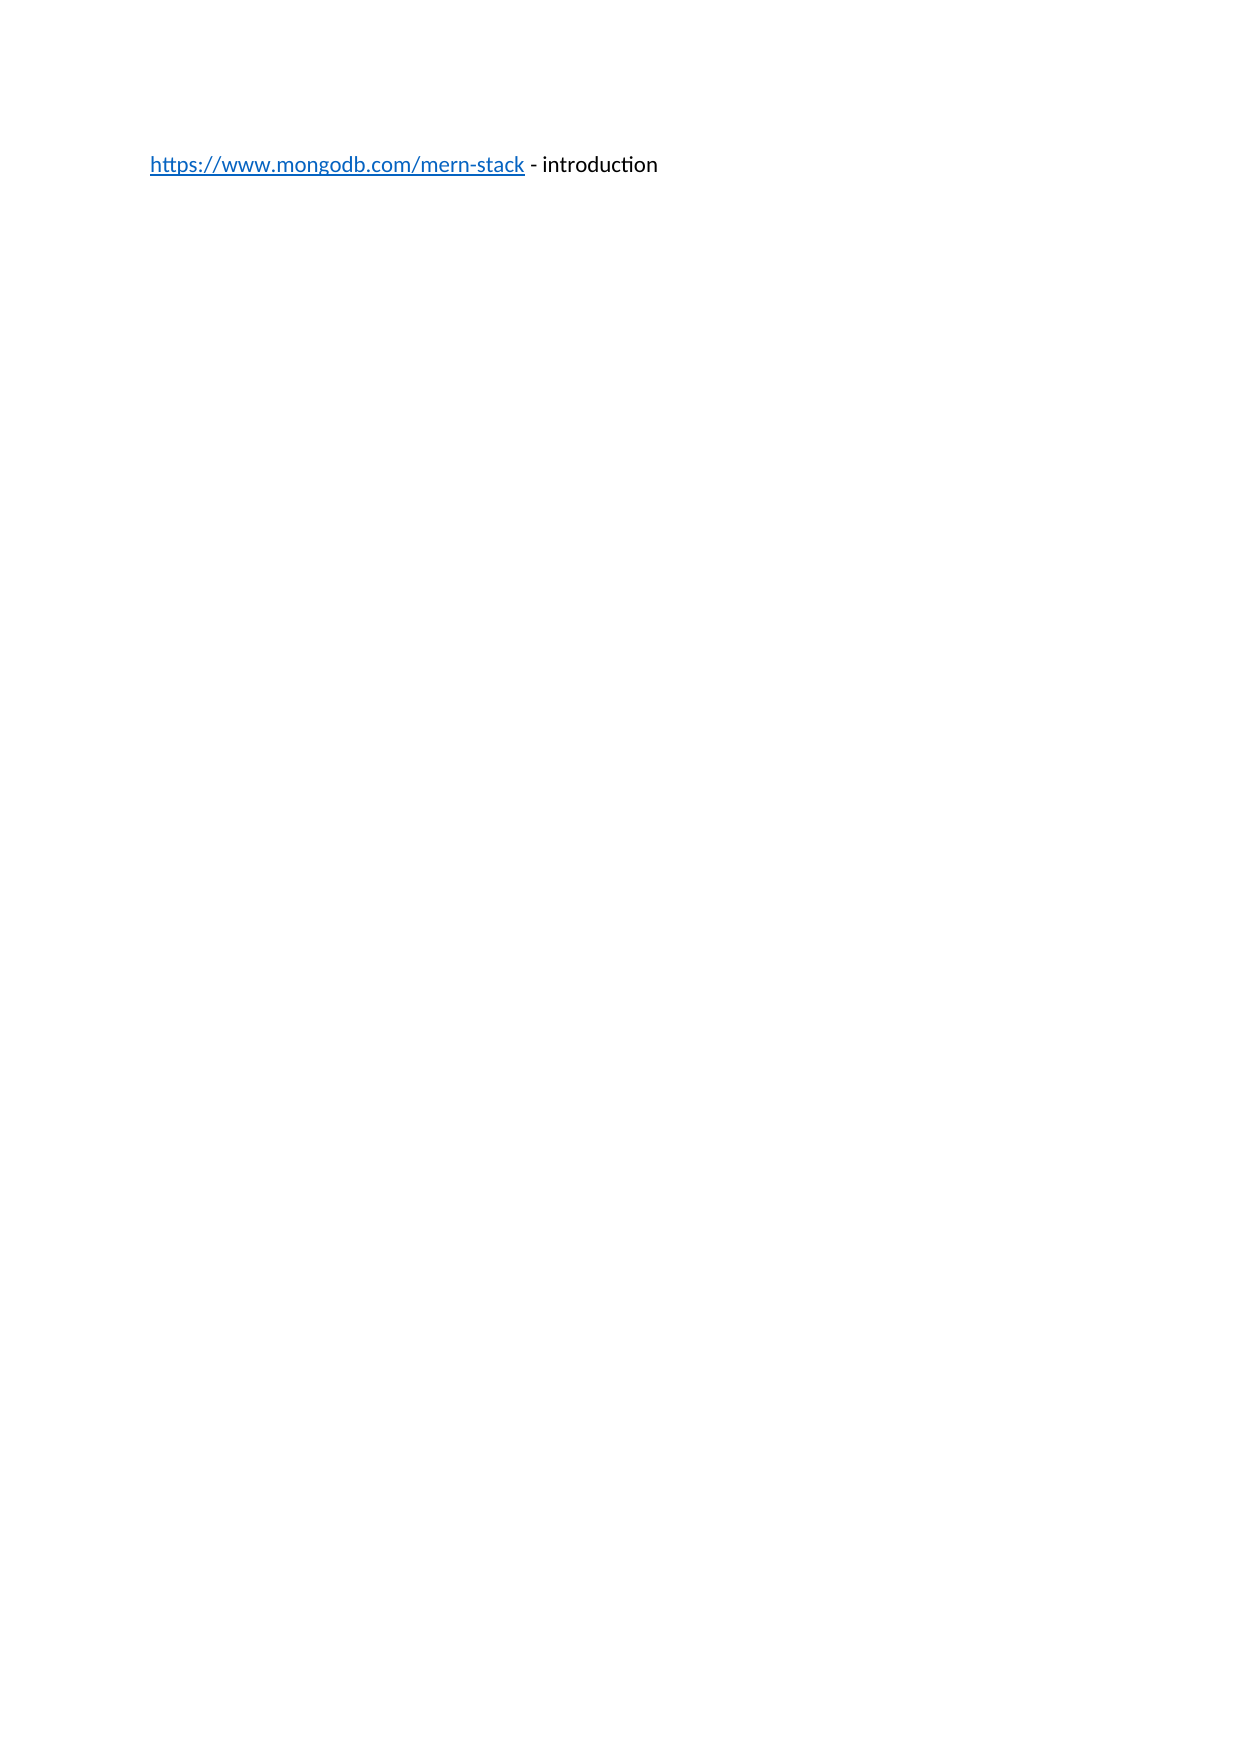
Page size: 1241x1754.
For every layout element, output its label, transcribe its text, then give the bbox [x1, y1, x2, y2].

text https://www.mongodb.com/mern-stack - introduction [150, 150, 1090, 178]
